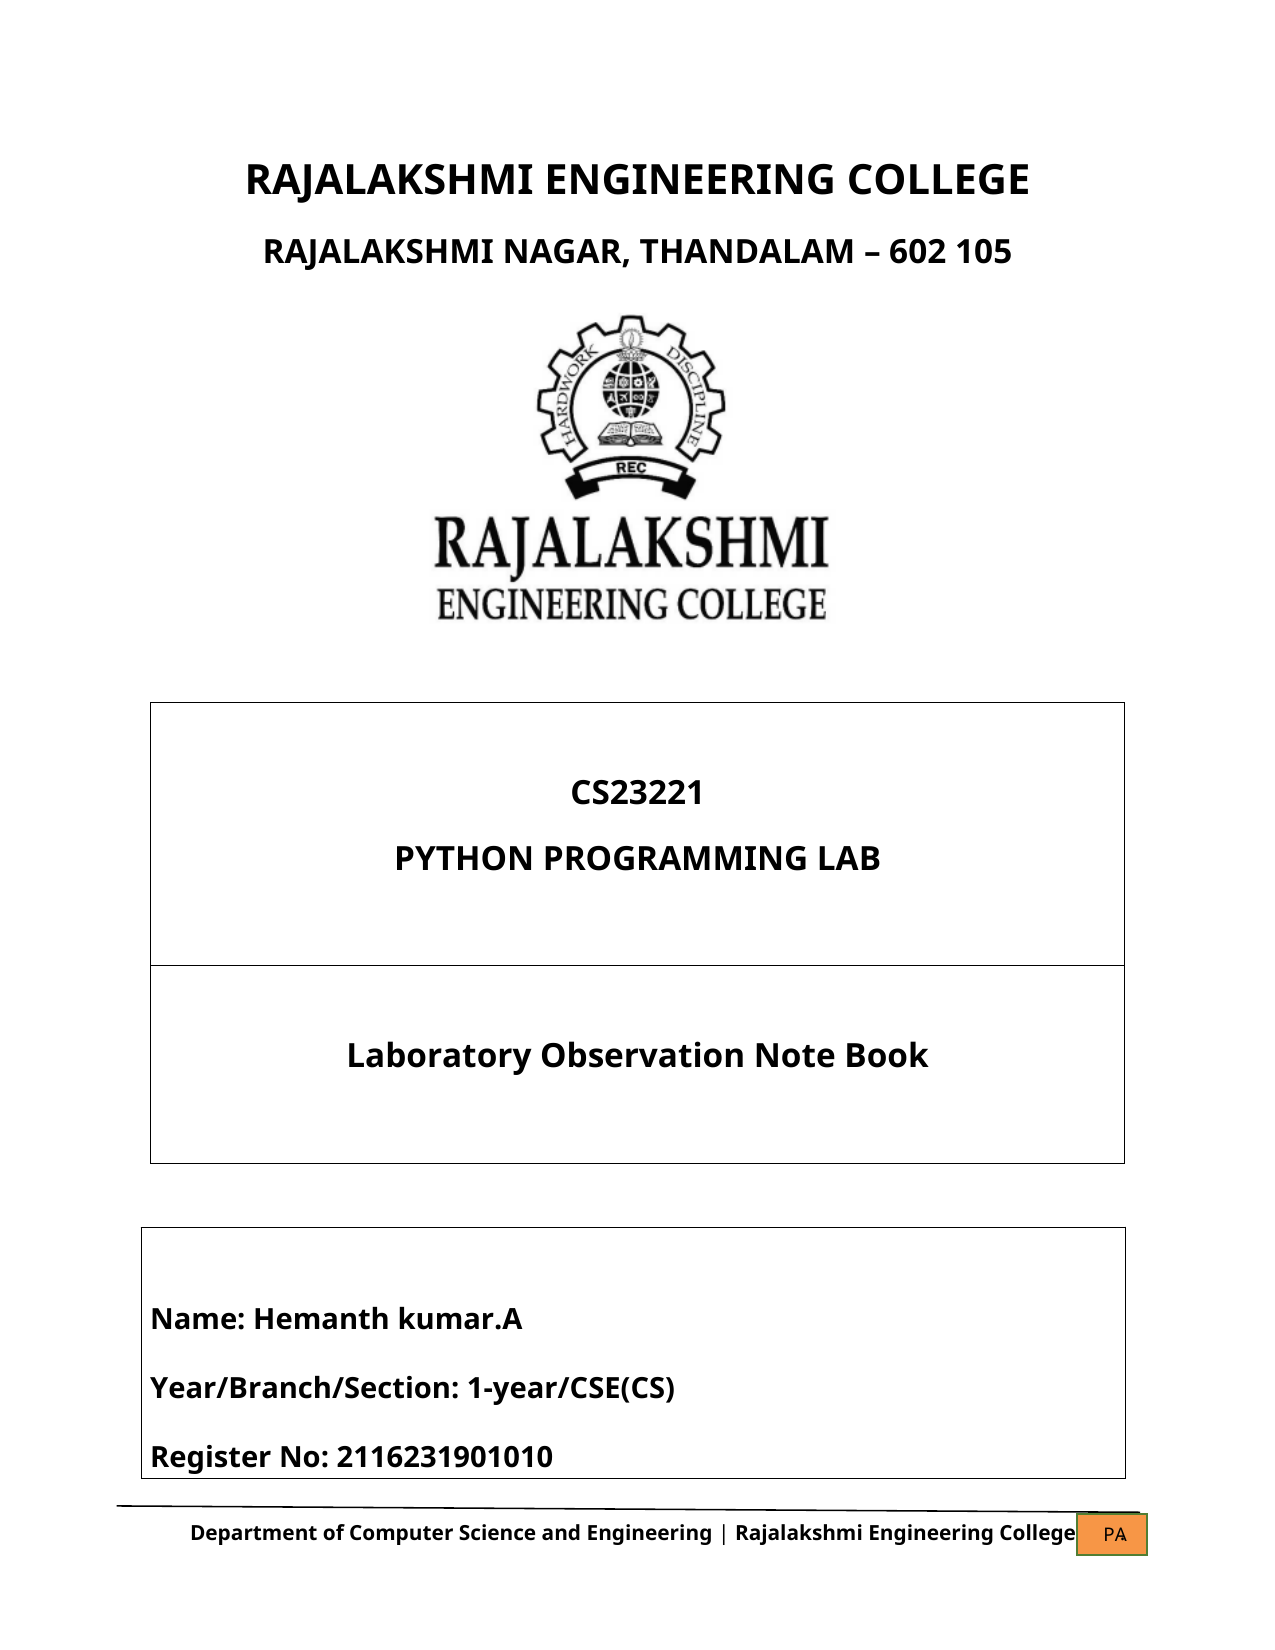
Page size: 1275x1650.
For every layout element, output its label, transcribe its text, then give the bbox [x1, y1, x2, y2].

text RAJALAKSHMI ENGINEERING COLLEGE [150, 150, 1125, 207]
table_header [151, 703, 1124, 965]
picture [394, 293, 880, 633]
subtitle Name: Hemanth kumar.A [142, 1296, 1125, 1338]
subtitle Register No: 2116231901010 [142, 1433, 1125, 1478]
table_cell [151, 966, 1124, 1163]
text RAJALAKSHMI NAGAR, THANDALAM – 602 105 [150, 228, 1125, 273]
subtitle Year/Branch/Section: 1-year/CSE(CS) [142, 1364, 1125, 1407]
